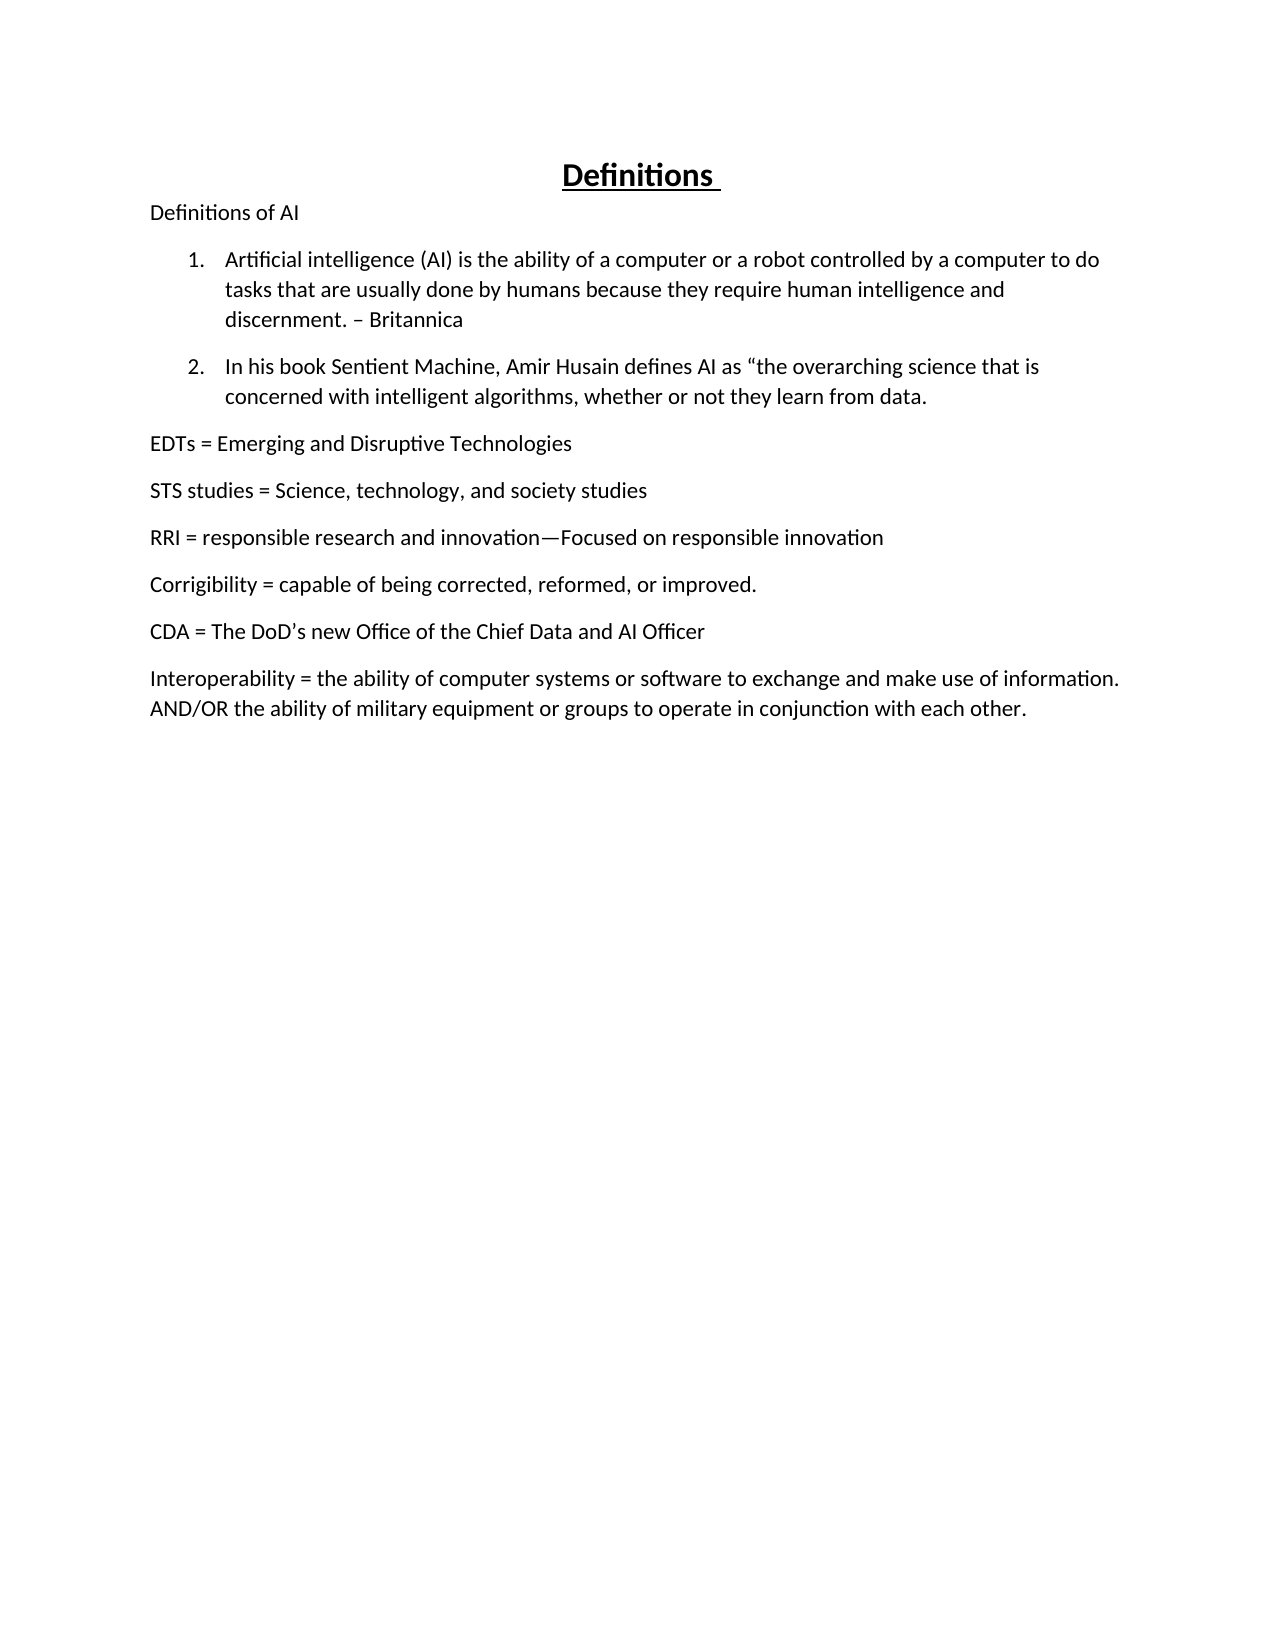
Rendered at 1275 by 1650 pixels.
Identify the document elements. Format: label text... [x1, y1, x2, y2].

text Definitions [150, 154, 1125, 195]
text CDA = The DoD’s new Office of the Chief Data and AI Officer [150, 617, 1125, 645]
text Corrigibility = capable of being corrected, reformed, or improved. [150, 570, 1125, 598]
list Artificial intelligence (AI) is the ability of a computer or a robot controlled by a computer to do tasks that are usually done by humans because they require human intelligence and discernment. – Britannica [187, 245, 1125, 333]
text Interoperability = the ability of computer systems or software to exchange and make use of information. AND/OR the ability of military equipment or groups to operate in conjunction with each other. [150, 664, 1125, 722]
text STS studies = Science, technology, and society studies [150, 476, 1125, 504]
list In his book Sentient Machine, Amir Husain defines AI as “the overarching science that is concerned with intelligent algorithms, whether or not they learn from data. [187, 352, 1125, 411]
text EDTs = Emerging and Disruptive Technologies [150, 429, 1125, 457]
text RRI = responsible research and innovation—Focused on responsible innovation [150, 523, 1125, 551]
text Definitions of AI [150, 198, 1125, 226]
